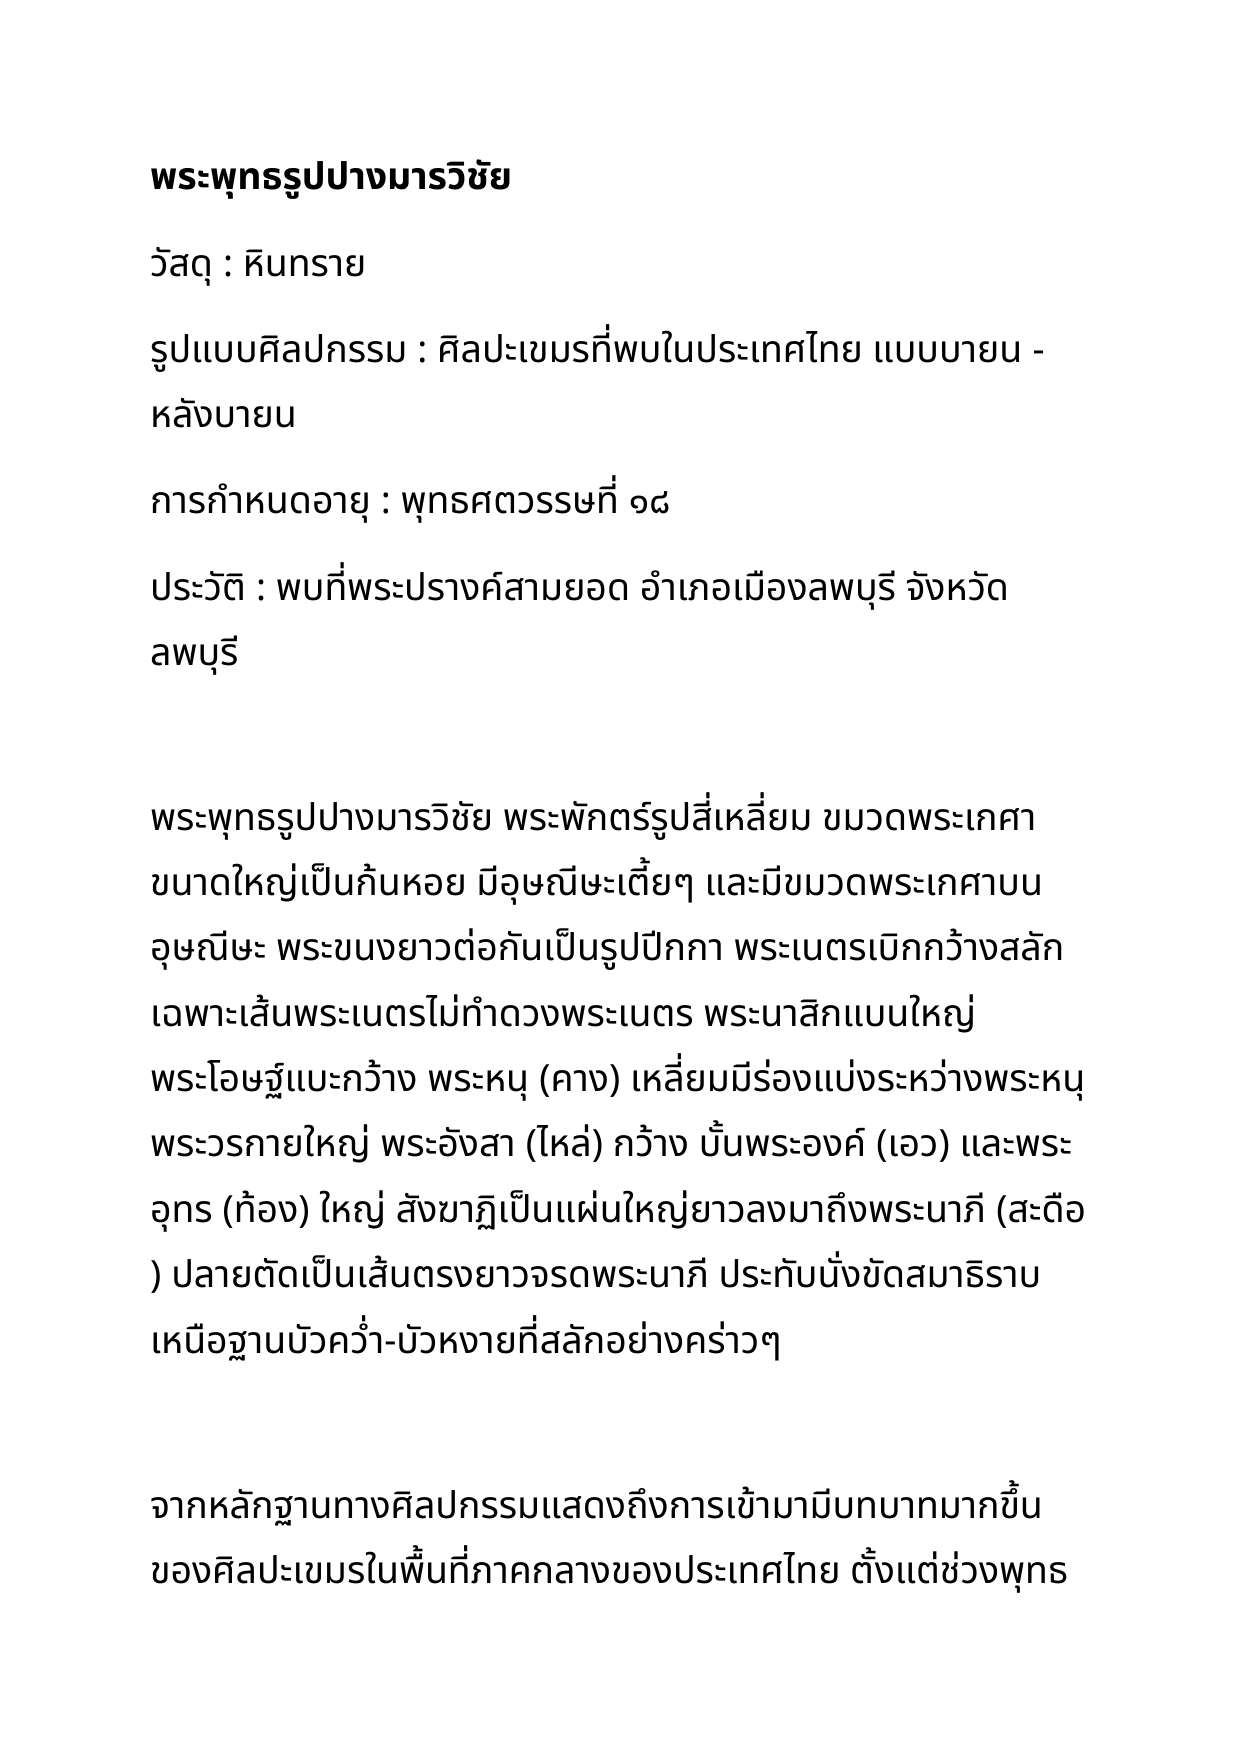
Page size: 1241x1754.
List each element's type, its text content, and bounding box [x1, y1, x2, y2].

text ประวัติ : พบที่พระปรางค์สามยอด อำเภอเมืองลพบุรี จังหวัดลพบุรี [150, 560, 1090, 682]
text รูปแบบศิลปกรรม : ศิลปะเขมรที่พบในประเทศไทย แบบบายน - หลังบายน [150, 322, 1090, 444]
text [150, 1479, 1090, 1601]
text พระพุทธรูปปางมารวิชัย พระพักตร์รูปสี่เหลี่ยม ขมวดพระเกศาขนาดใหญ่เป็นก้นหอย มีอุษณีษะเตี้ยๆ และมีขมวดพระเกศาบนอุษณีษะ พระขนงยาวต่อกันเป็นรูปปีกกา พระเนตรเบิกกว้างสลักเฉพาะเส้นพระเนตรไม่ทำดวงพระเนตร พระนาสิกแบนใหญ่ พระโอษฐ์แบะกว้าง พระหนุ (คาง) เหลี่ยมมีร่องแบ่งระหว่างพระหนุ พระวรกายใหญ่ พระอังสา (ไหล่) กว้าง บั้นพระองค์ (เอว) และพระอุทร (ท้อง) ใหญ่ สังฆาฏิเป็นแผ่นใหญ่ยาวลงมาถึงพระนาภี (สะดือ) ปลายตัดเป็นเส้นตรงยาวจรดพระนาภี ประทับนั่งขัดสมาธิราบ เหนือฐานบัวคว่ำ-บัวหงายที่สลักอย่างคร่าวๆ [150, 791, 1090, 1370]
text วัสดุ : หินทราย [150, 236, 1090, 293]
text พระพุทธรูปปางมารวิชัย [150, 150, 1090, 207]
text การกำหนดอายุ : พุทธศตวรรษที่ ๑๘ [150, 474, 1090, 531]
